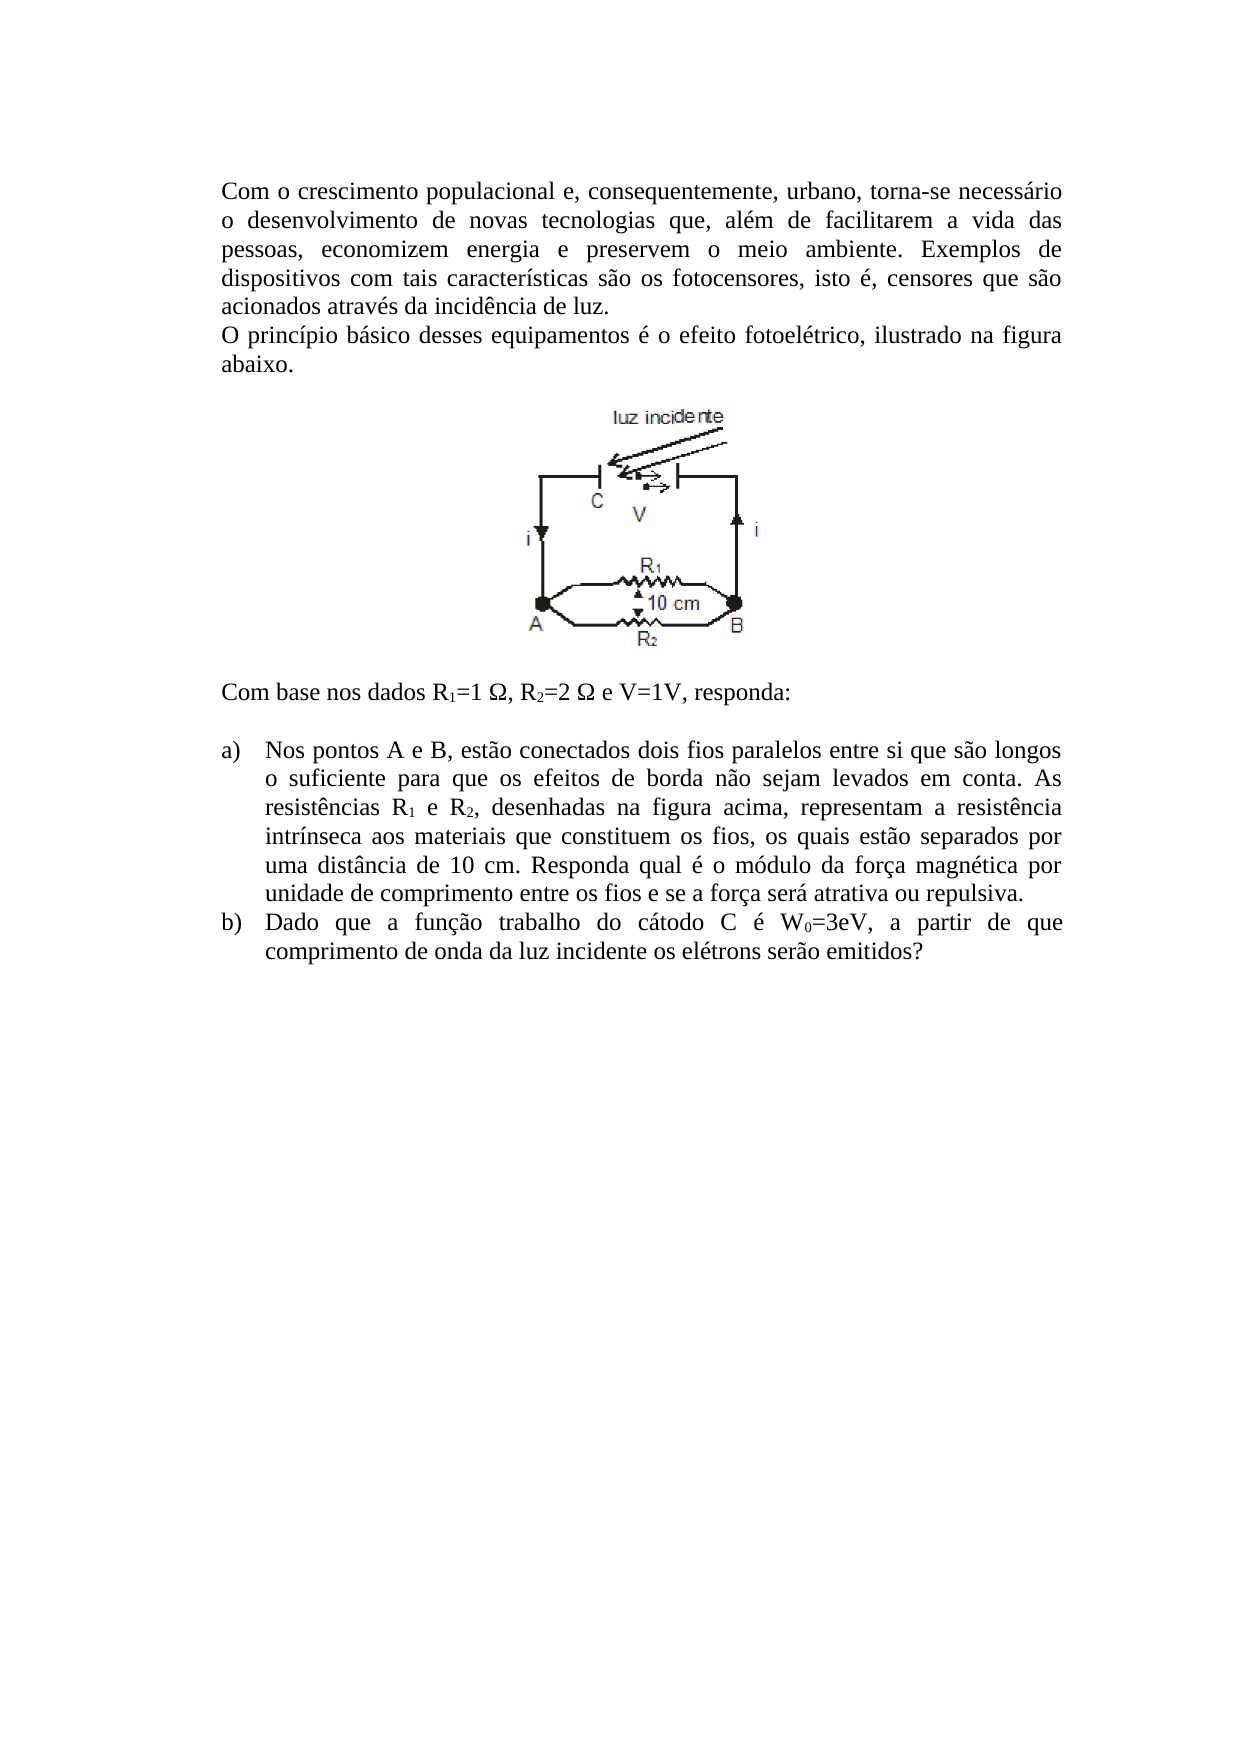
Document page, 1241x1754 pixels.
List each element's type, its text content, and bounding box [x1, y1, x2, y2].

text a) Nos pontos A e B, estão conectados dois fios paralelos entre si que são longos o suficiente para que os efeitos de borda não sejam levados resistências R1 e R2, desenhadas na figura acima, representam a resistência intrínseca aos materiais que constituem os fios, os quais estão separados por uma distância de . Responda qual é o módulo da força magnética por unidade de comprimento entre os fios e se a força será atrativa ou repulsiva. [221, 735, 1063, 907]
text O princípio básico desses equipamentos é o efeito fotoelétrico, ilustrado na figura abaixo. [221, 320, 1063, 378]
picture [523, 406, 761, 649]
text Com o crescimento populacional e, consequentemente, urbano, torna-se necessário o desenvolvimento de novas tecnologias que, além de facilitarem a vida das pessoas, economizem energia e preservem o meio ambiente. Exemplos de dispositivos com tais características são os fotocensores, isto é, censores que são acionados através da incidência de luz. [221, 176, 1063, 320]
text Com base nos dados R1=1 Ω, R2=2 Ω e V=1V, responda: [221, 677, 1063, 706]
text b) Dado que a função trabalho do cátodo C é W0=3eV, a partir de que comprimento de onda da luz incidente os elétrons serão emitidos? [221, 907, 1063, 965]
